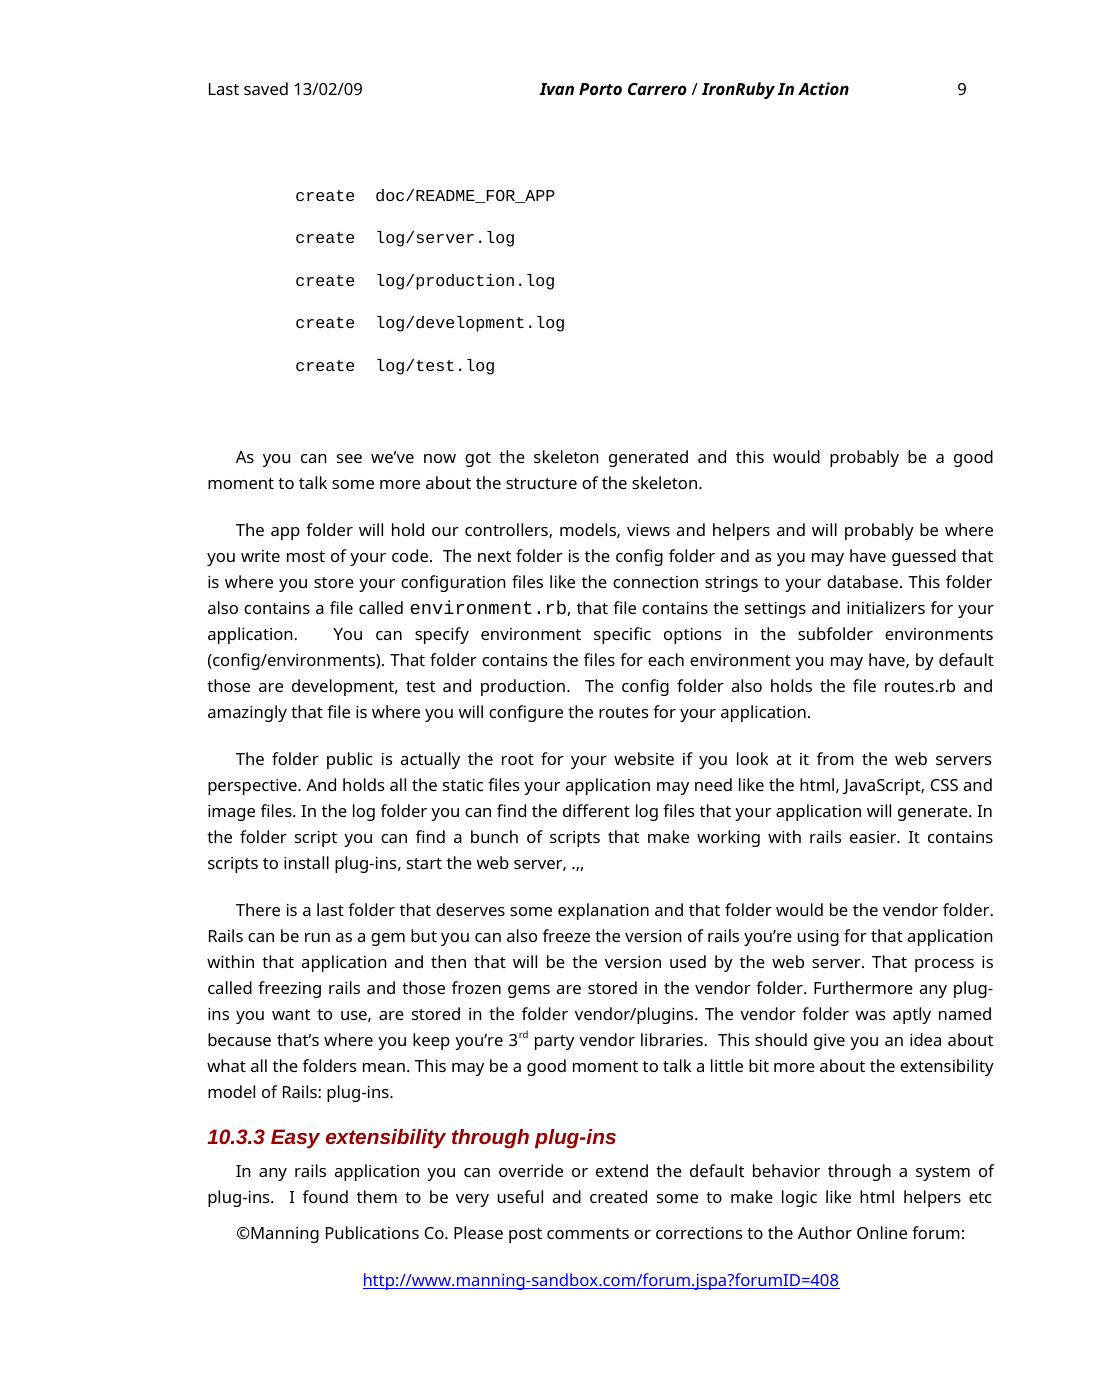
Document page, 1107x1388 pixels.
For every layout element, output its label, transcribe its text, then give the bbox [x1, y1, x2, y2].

text create doc/README_FOR_APP [235, 187, 994, 206]
text create log/development.log [235, 315, 994, 334]
text create log/test.log [235, 357, 994, 376]
text 10.3.3 Easy extensibility through plug-ins [207, 1125, 994, 1149]
text create log/server.log [235, 230, 994, 249]
text As you can see we’ve now got the skeleton generated and this would probably be a good moment to talk some more about the structure of the skeleton. [207, 442, 994, 494]
text The folder public is actually the root for your website if you look at it from the web servers perspective. And holds all the static files your application may need like the html, JavaScript, CSS and image files. In the log folder you can find the different log files that your application will generate. In the folder script you can find a bunch of scripts that make working with rails easier. It contains scripts to install plug-ins, start the web server, .,, [207, 744, 994, 875]
text The app folder will hold our controllers, models, views and helpers and will probably be where you write most of your code. The next folder is the config folder and as you may have guessed that is where you store your configuration files like the connection strings to your database. This folder also contains a file called environment.rb, that file contains the settings and initializers for your application. You can specify environment specific options in the subfolder environments (config/environments). That folder contains the files for each environment you may have, by default those are development, test and production. The config folder also holds the file routes.rb and amazingly that file is where you will configure the routes for your application. [207, 515, 994, 724]
text There is a last folder that deserves some explanation and that folder would be the vendor folder. Rails can be run as a gem but you can also freeze the version of rails you’re using for that application within that application and then that will be the version used by the web server. That process is called freezing rails and those frozen gems are stored in the vendor folder. Furthermore any plug-ins you want to use, are stored in the folder vendor/plugins. The vendor folder was aptly named because that’s where you keep you’re 3rd party vendor libraries. This should give you an idea about what all the folders mean. This may be a good moment to talk a little bit more about the extensibility model of Rails: plug-ins. [207, 896, 994, 1104]
text create log/production.log [235, 272, 994, 291]
